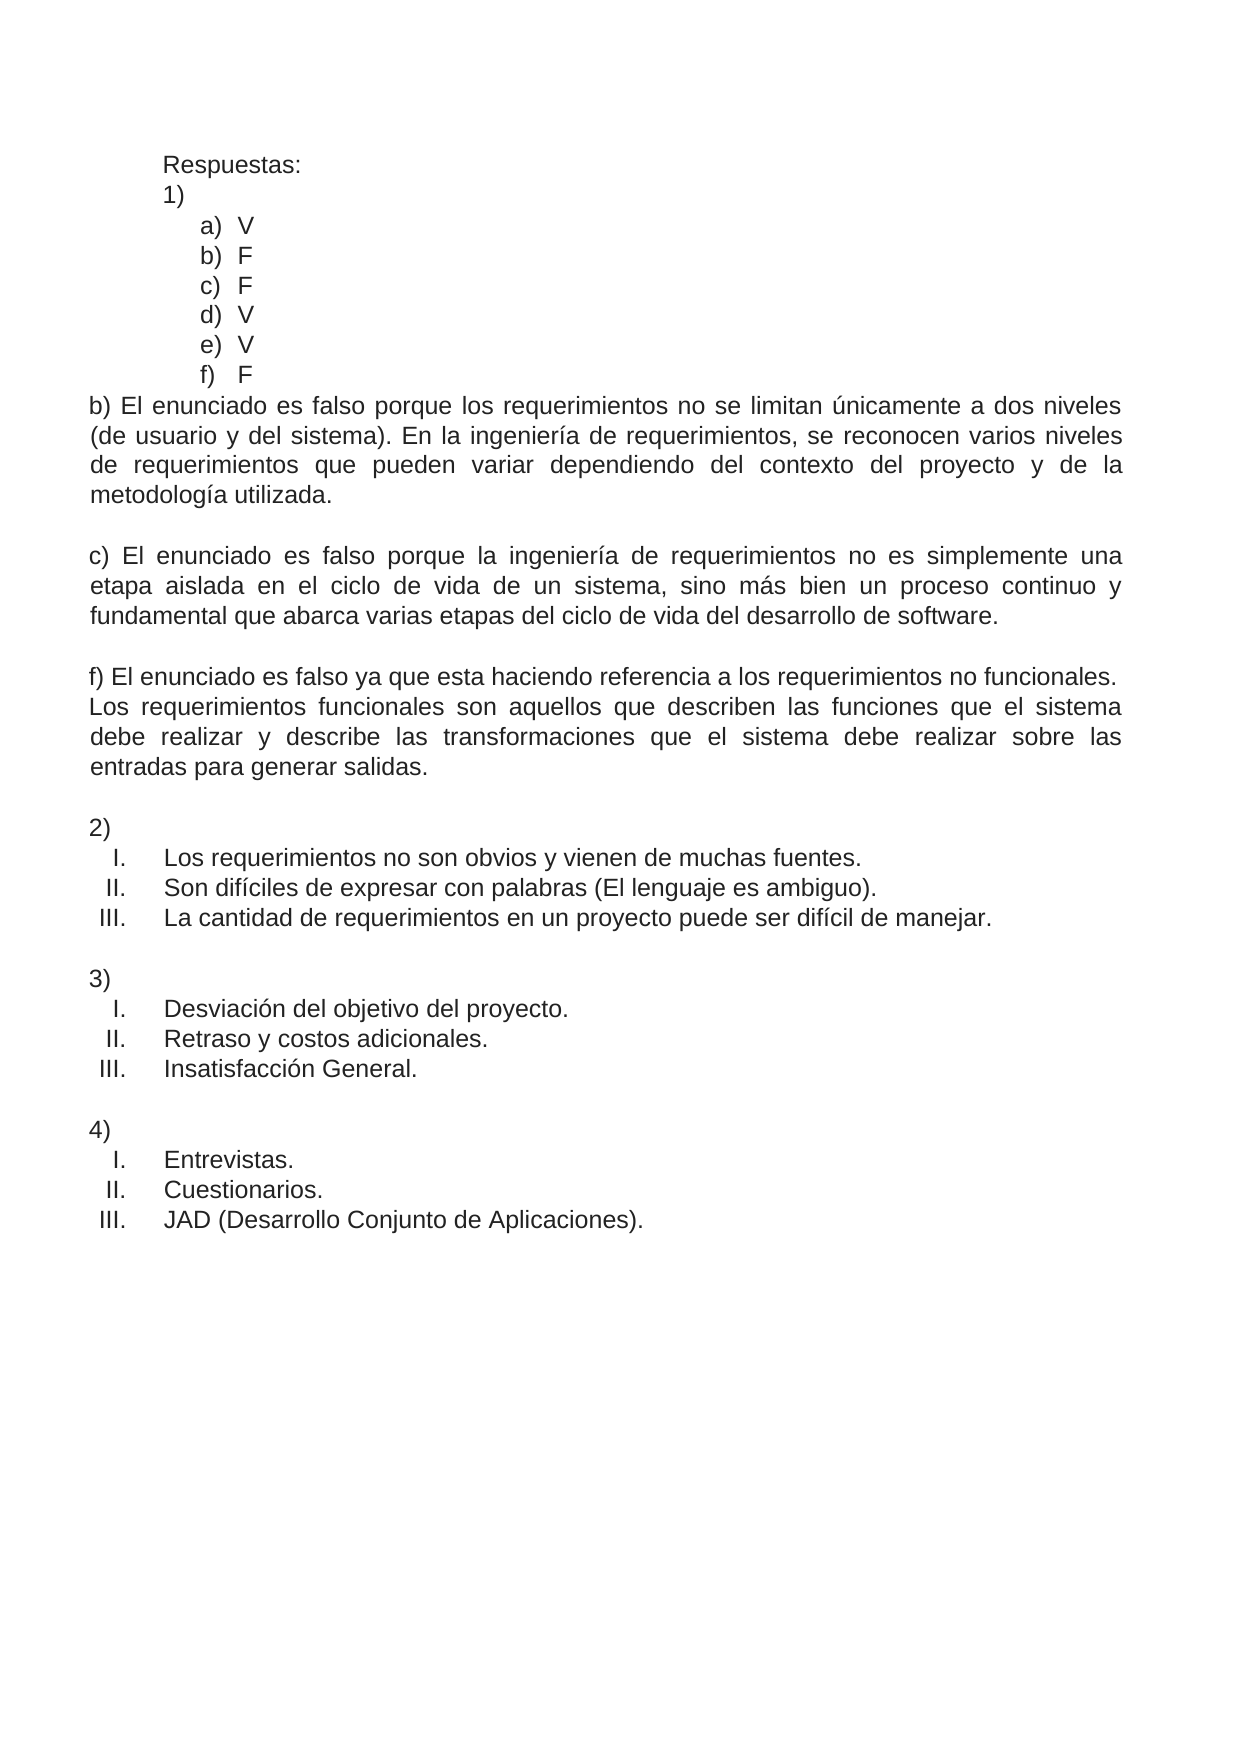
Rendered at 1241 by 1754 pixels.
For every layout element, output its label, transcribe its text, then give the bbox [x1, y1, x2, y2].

text 4) [89, 1115, 1124, 1144]
text 2) [89, 813, 1124, 842]
list V [200, 330, 1124, 359]
list F [200, 271, 1124, 299]
list JAD (Desarrollo Conjunto de Aplicaciones). [126, 1205, 1124, 1234]
list V [200, 301, 1124, 329]
list Los requerimientos no son obvios y vienen de muchas fuentes. [126, 843, 1124, 872]
text Los requerimientos funcionales son aquellos que describen las funciones que el sistema debe realizar y describe las transformaciones que el sistema debe realizar sobre las entradas para generar salidas. [89, 692, 1124, 781]
list La cantidad de requerimientos en un proyecto puede ser difícil de manejar. [126, 903, 1124, 932]
list V [200, 211, 1124, 239]
text Respuestas: [162, 150, 1124, 179]
text c) El enunciado es falso porque la ingeniería de requerimientos no es simplemente una etapa aislada en el ciclo de vida de un sistema, sino más bien un proceso continuo y fundamental que abarca varias etapas del ciclo de vida del desarrollo de software. [89, 541, 1124, 630]
list Son difíciles de expresar con palabras (El lenguaje es ambiguo). [126, 873, 1124, 902]
list Insatisfacción General. [126, 1054, 1124, 1083]
list Retraso y costos adicionales. [126, 1024, 1124, 1053]
text b) El enunciado es falso porque los requerimientos no se limitan únicamente a dos niveles (de usuario y del sistema). En la ingeniería de requerimientos, se reconocen varios niveles de requerimientos que pueden variar dependiendo del contexto del proyecto y de la metodología utilizada. [89, 391, 1124, 509]
text 3) [89, 964, 1124, 993]
list Cuestionarios. [126, 1175, 1124, 1204]
list F [200, 360, 1124, 389]
text f) El enunciado es falso ya que esta haciendo referencia a los requerimientos no funcionales. [89, 662, 1124, 691]
list Entrevistas. [126, 1145, 1124, 1174]
list Desviación del objetivo del proyecto. [126, 994, 1124, 1023]
list F [200, 241, 1124, 269]
text 1) [162, 180, 1124, 209]
